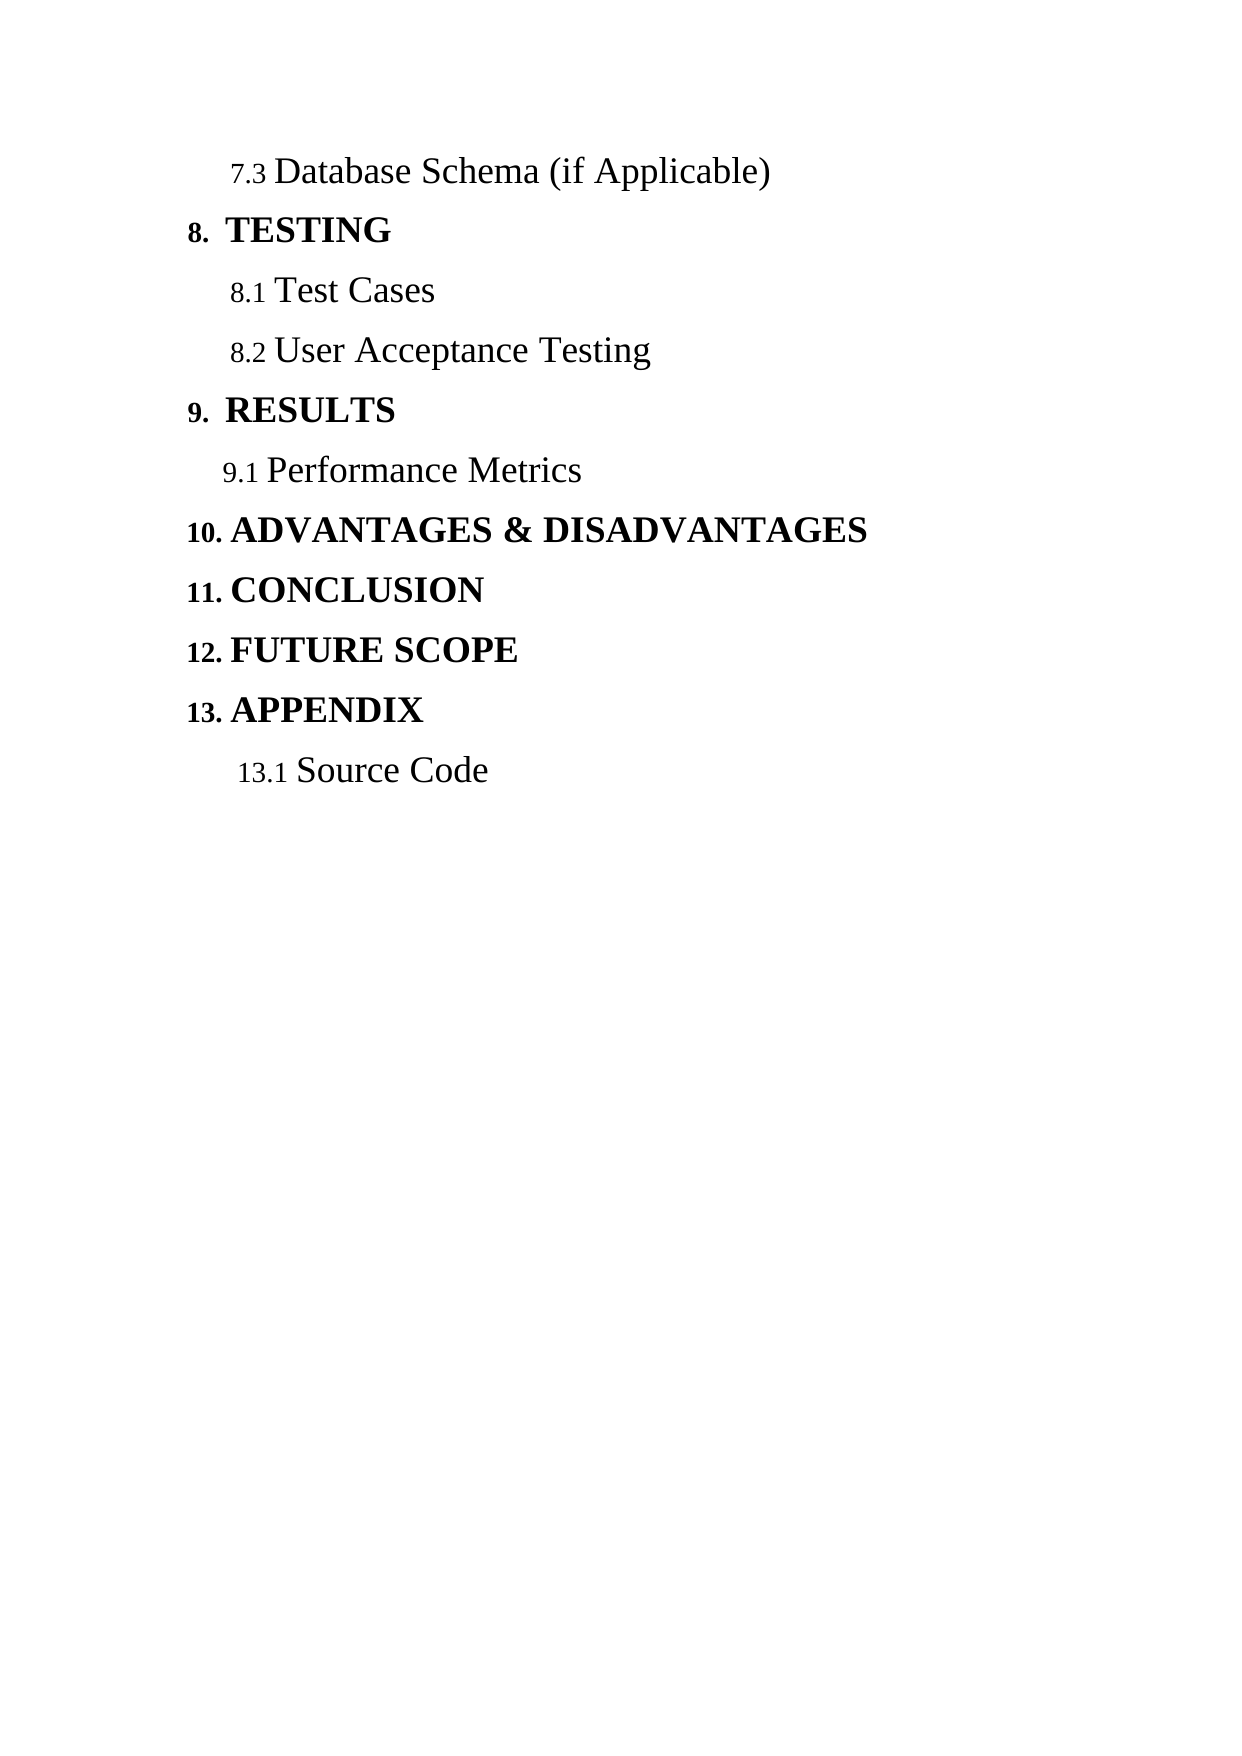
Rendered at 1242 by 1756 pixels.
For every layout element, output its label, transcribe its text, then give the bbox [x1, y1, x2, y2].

subtitle ADVANTAGES & DISADVANTAGES [186, 507, 1169, 550]
list Source Code [237, 747, 1169, 790]
subtitle TESTING [187, 208, 1169, 251]
list APPENDIX [186, 687, 1169, 730]
subtitle RESULTS [187, 388, 1169, 431]
list Test Cases [230, 268, 1169, 311]
list User Acceptance Testing [230, 328, 1169, 371]
subtitle FUTURE SCOPE [186, 627, 1169, 671]
list Database Schema (if Applicable) [230, 148, 1169, 191]
list Performance Metrics [222, 447, 1169, 491]
list CONCLUSION [186, 568, 1169, 611]
